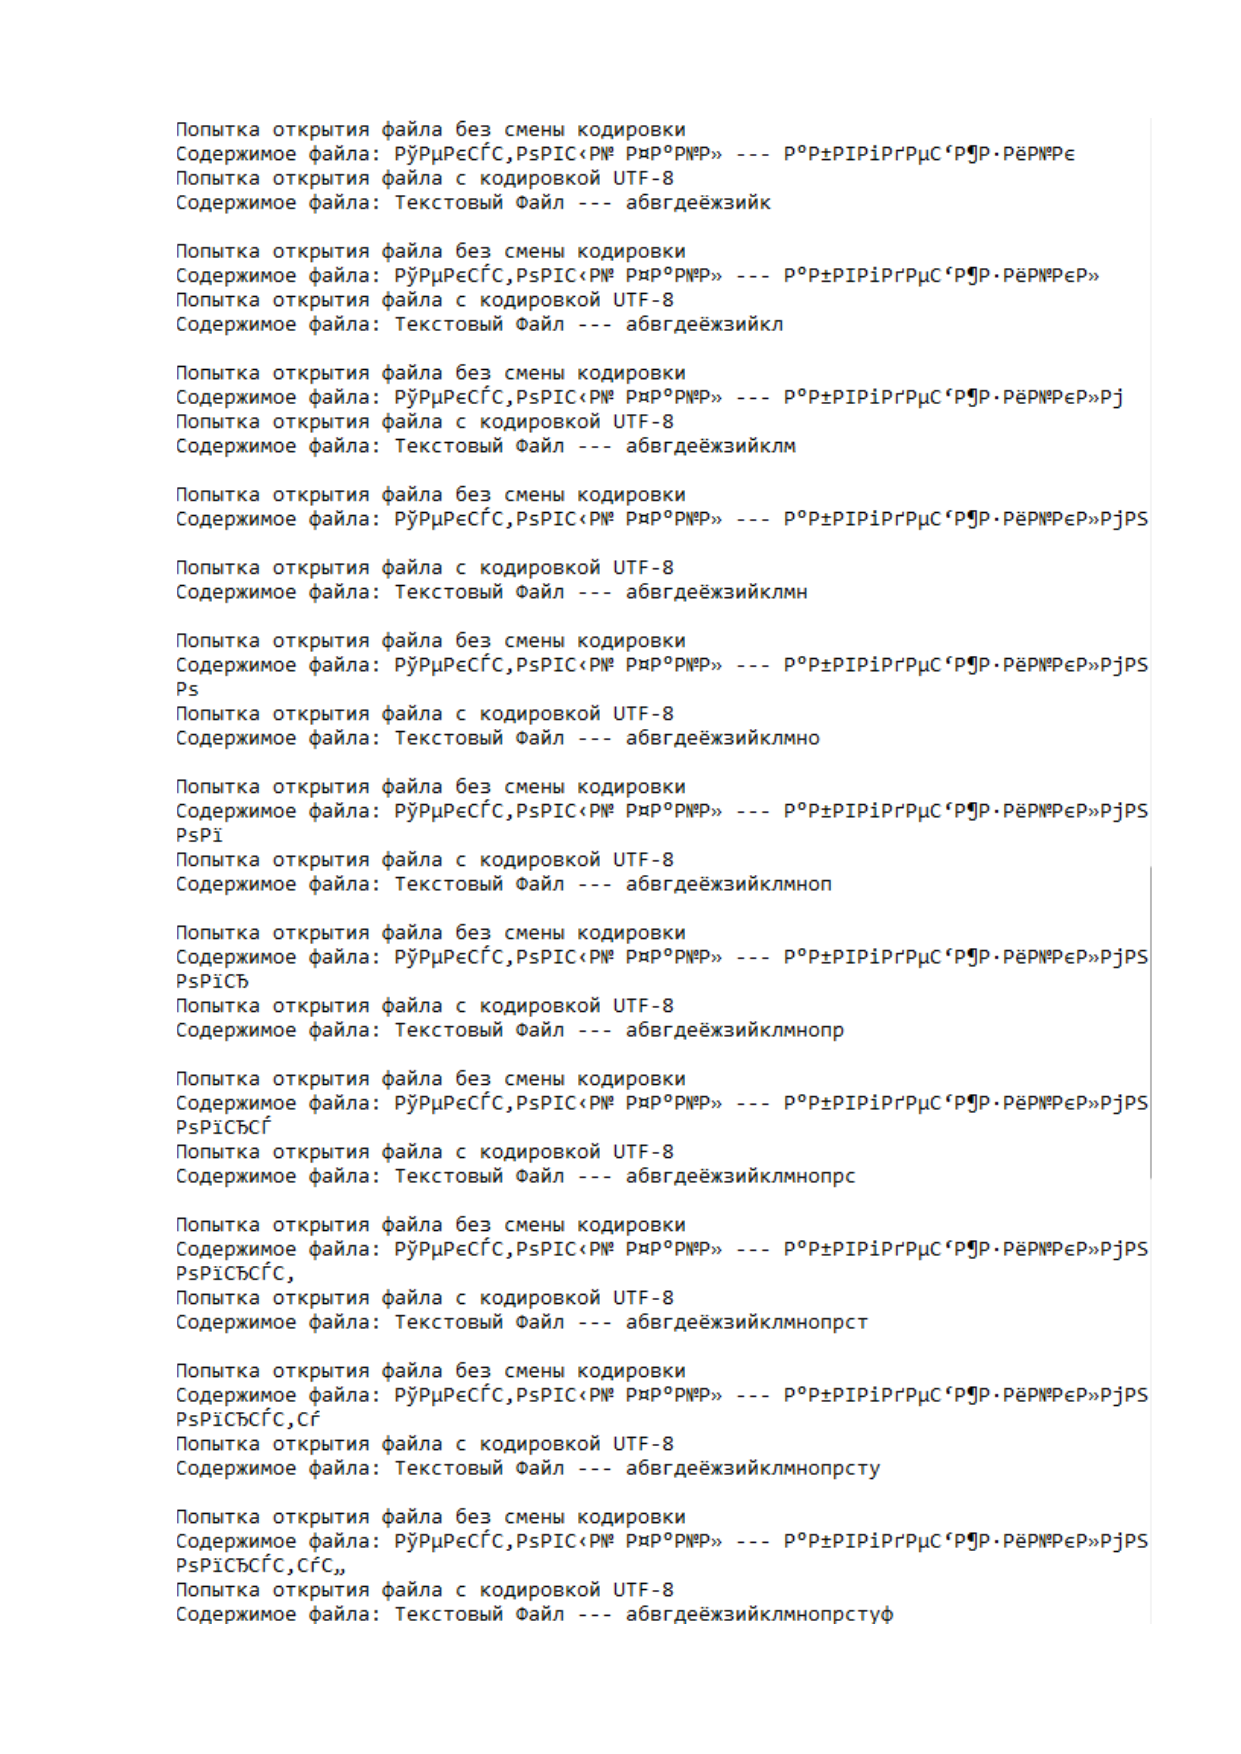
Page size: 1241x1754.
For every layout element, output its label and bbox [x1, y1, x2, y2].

picture [177, 118, 1152, 1624]
